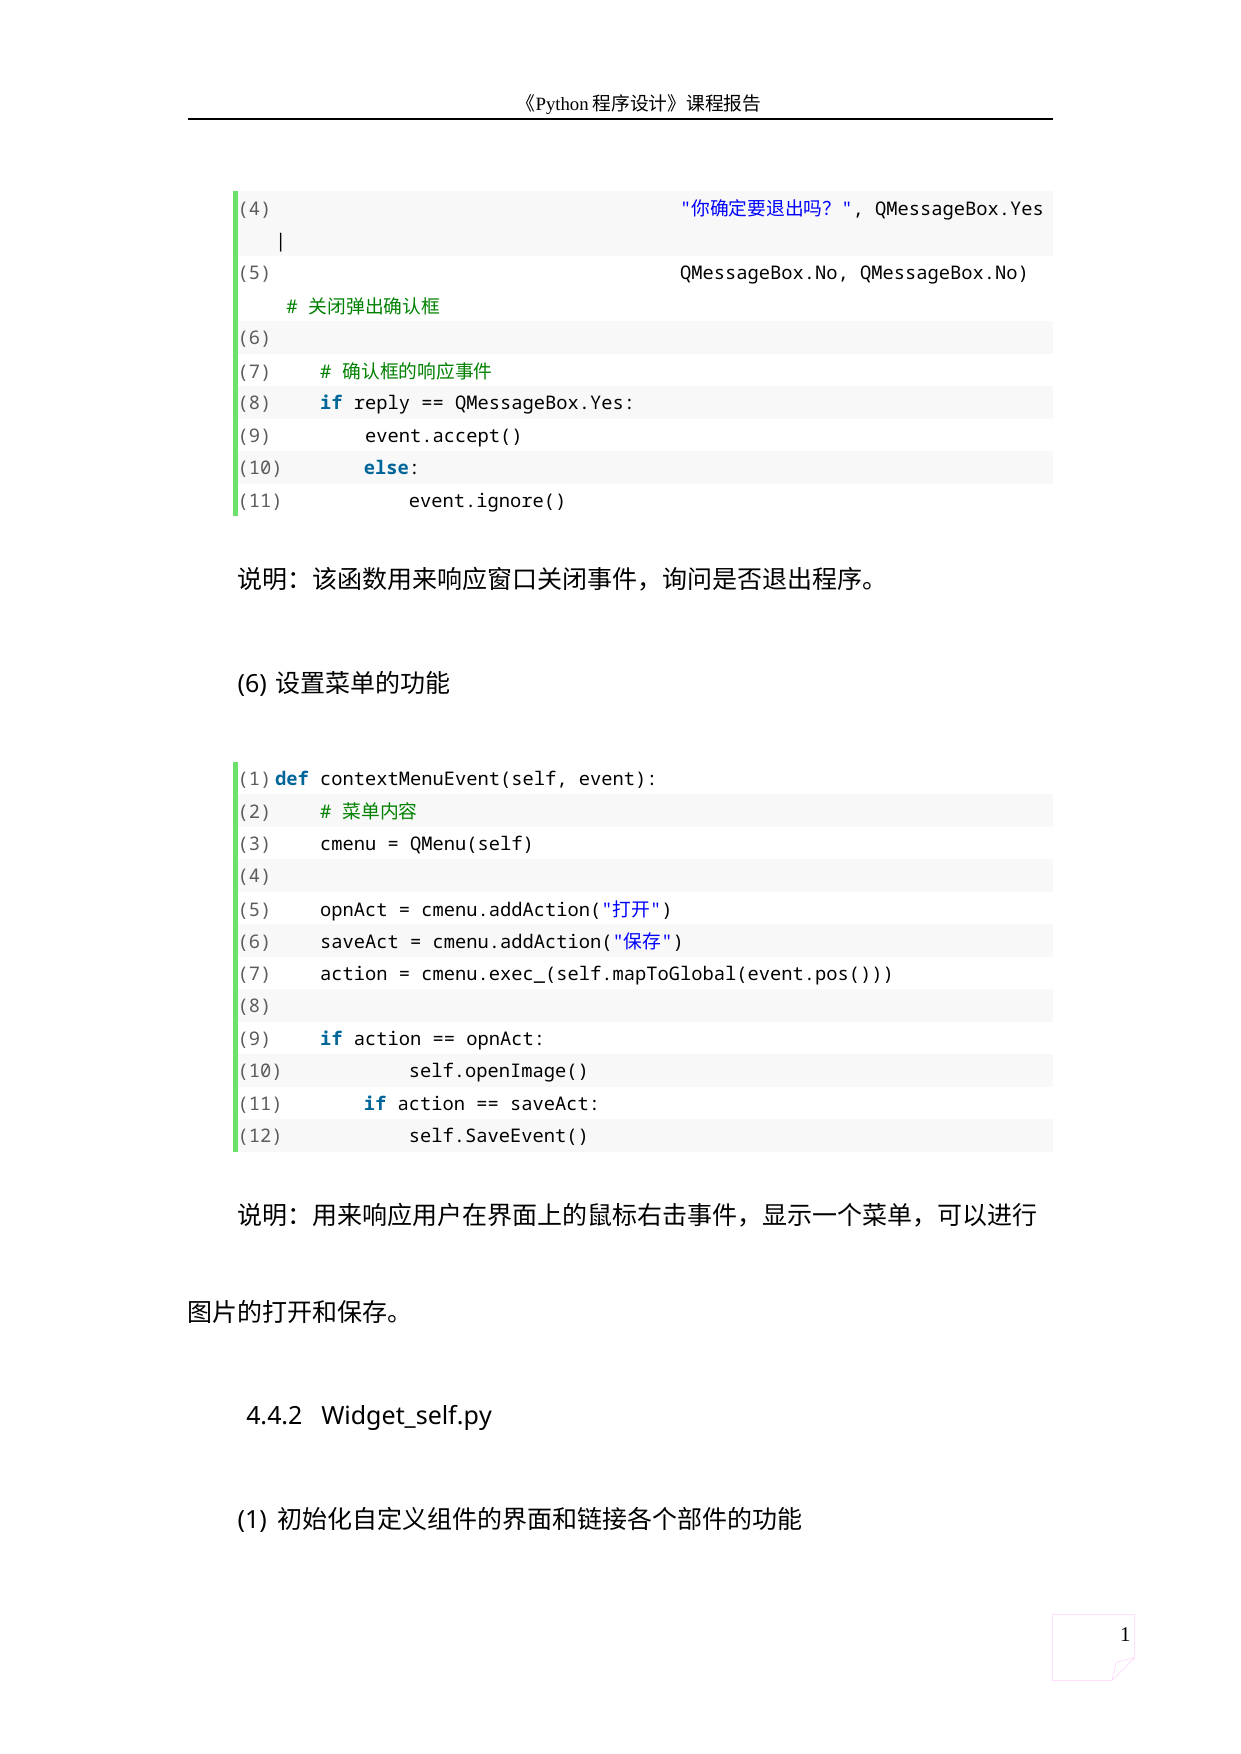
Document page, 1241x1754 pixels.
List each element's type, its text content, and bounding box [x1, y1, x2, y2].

subtitle 设置菜单的功能 [237, 649, 1053, 714]
list # 确认框的响应事件 [238, 354, 1053, 386]
list self.SaveEvent() [238, 1119, 1053, 1152]
list opnAct = cmenu.addAction("打开") [238, 892, 1053, 924]
subtitle Widget_self.py [246, 1382, 1053, 1447]
list cmenu = QMenu(self) [238, 827, 1053, 859]
list saveAct = cmenu.addAction("保存") [238, 924, 1053, 957]
subtitle 初始化自定义组件的界面和链接各个部件的功能 [237, 1485, 1053, 1550]
list event.accept() [238, 419, 1053, 451]
list action = cmenu.exec_(self.mapToGlobal(event.pos())) [238, 957, 1053, 989]
list if reply == QMessageBox.Yes: [238, 386, 1053, 419]
list if action == saveAct: [238, 1087, 1053, 1119]
text 说明：该函数用来响应窗口关闭事件，询问是否退出程序。 [187, 545, 1053, 610]
list def contextMenuEvent(self, event): [238, 762, 1053, 794]
list QMessageBox.No, QMessageBox.No) # 关闭弹出确认框 [238, 256, 1053, 321]
list event.ignore() [238, 484, 1053, 516]
list self.openImage() [238, 1054, 1053, 1087]
list "你确定要退出吗？", QMessageBox.Yes | [238, 191, 1053, 256]
list # 菜单内容 [238, 794, 1053, 827]
text 说明：用来响应用户在界面上的鼠标右击事件，显示一个菜单，可以进行图片的打开和保存。 [187, 1181, 1053, 1343]
list else: [238, 451, 1053, 484]
list if action == opnAct: [238, 1022, 1053, 1054]
